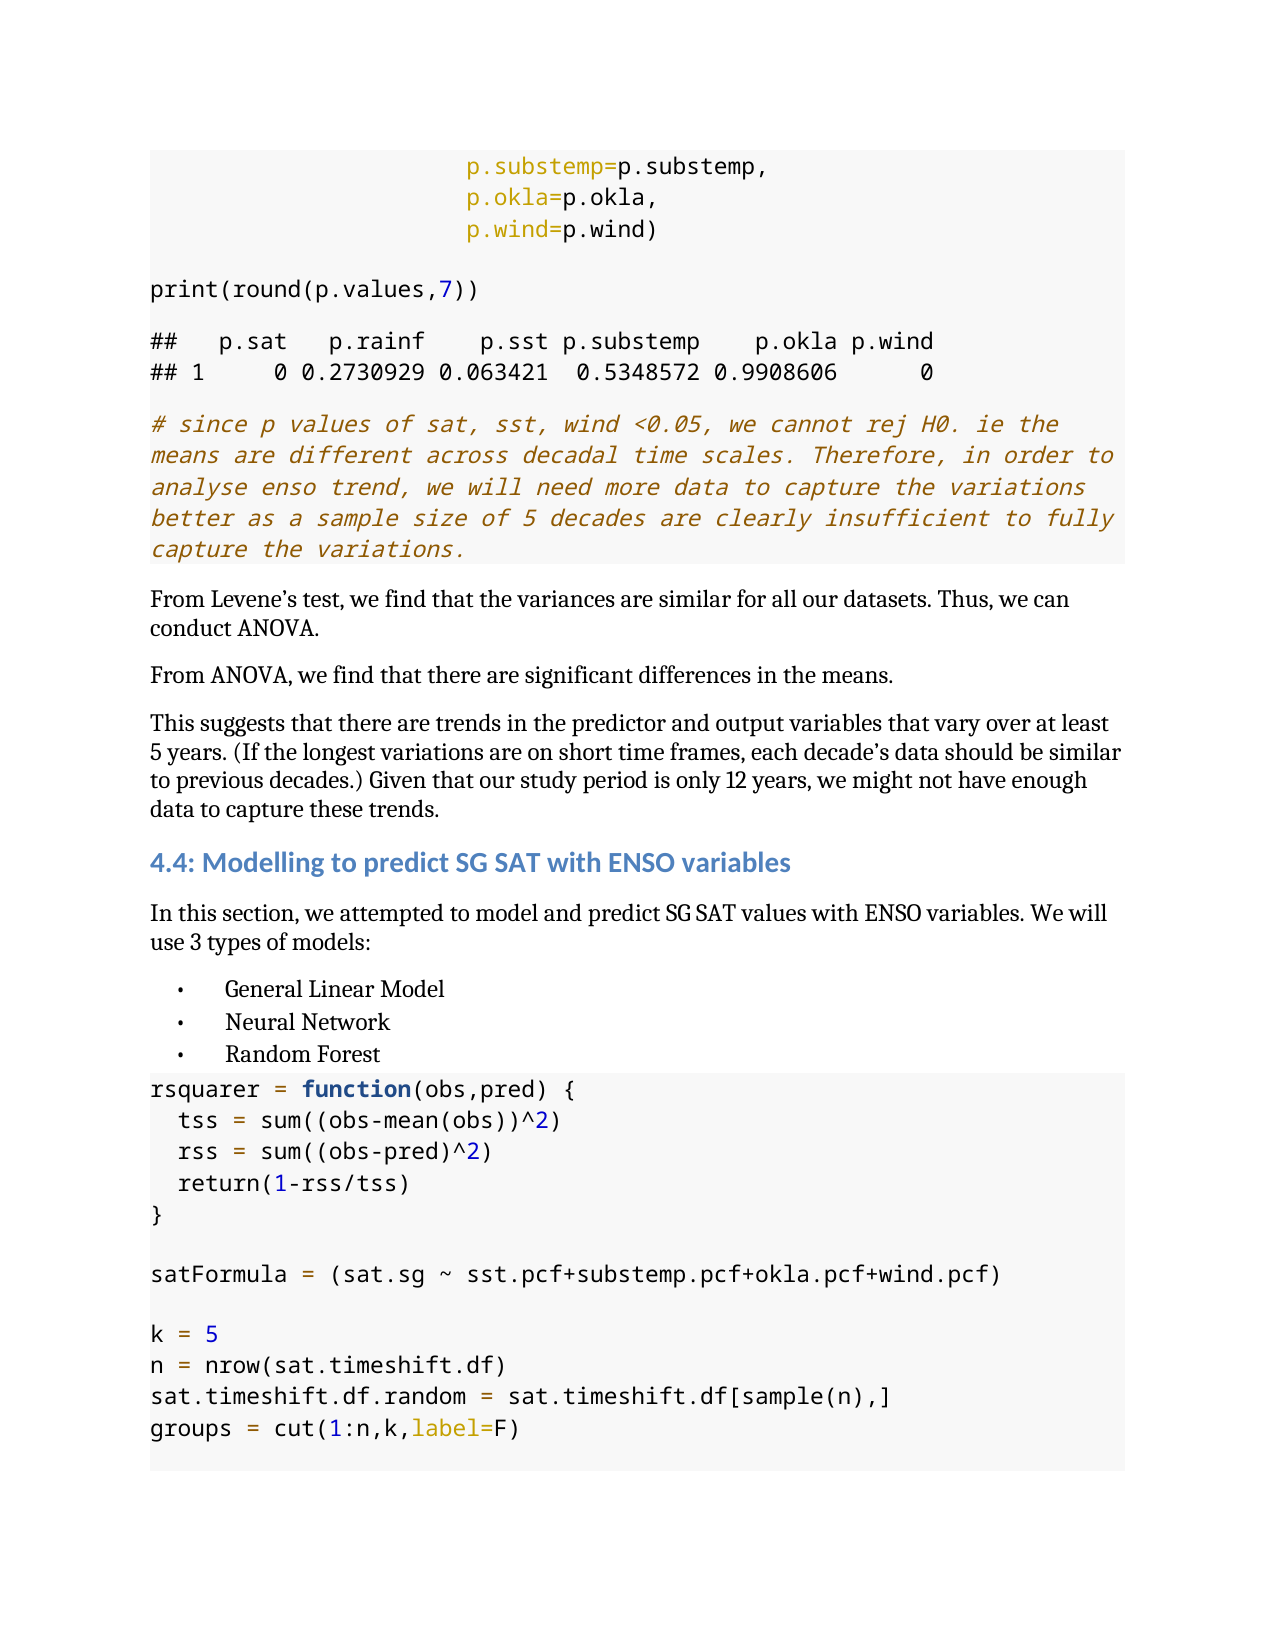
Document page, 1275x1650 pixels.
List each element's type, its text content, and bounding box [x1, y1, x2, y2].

text # since p values of sat, sst, wind <0.05, we cannot rej H0. ie the means are different across decadal time scales. Therefore, in order to analyse enso trend, we will need more data to capture the variations better as a sample size of 5 decades are clearly insufficient to fully capture the variations. [466, 408, 1125, 564]
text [150, 1073, 1125, 1471]
text From Levene’s test, we find that the variances are similar for all our datasets. Thus, we can conduct ANOVA. [150, 585, 1125, 642]
list Random Forest [175, 1040, 1125, 1069]
list General Linear Model [175, 975, 1125, 1004]
text In this section, we attempted to model and predict SG SAT values with ENSO variables. We will use 3 types of models: [150, 899, 1125, 956]
text ## p.sat p.rainf p.sst p.substemp p.okla p.wind ## 1 0 0.2730929 0.063421 0.5348572 0.9908606 0 [150, 324, 1125, 387]
text This suggests that there are trends in the predictor and output variables that vary over at least 5 years. (If the longest variations are on short time frames, each decade’s data should be similar to previous decades.) Given that our study period is only 12 years, we might not have enough data to capture these trends. [150, 709, 1125, 824]
text From ANOVA, we find that there are significant differences in the means. [150, 661, 1125, 690]
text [150, 150, 1125, 304]
list Neural Network [175, 1008, 1125, 1036]
subtitle 4.4: Modelling to predict SG SAT with ENSO variables [150, 844, 1125, 880]
